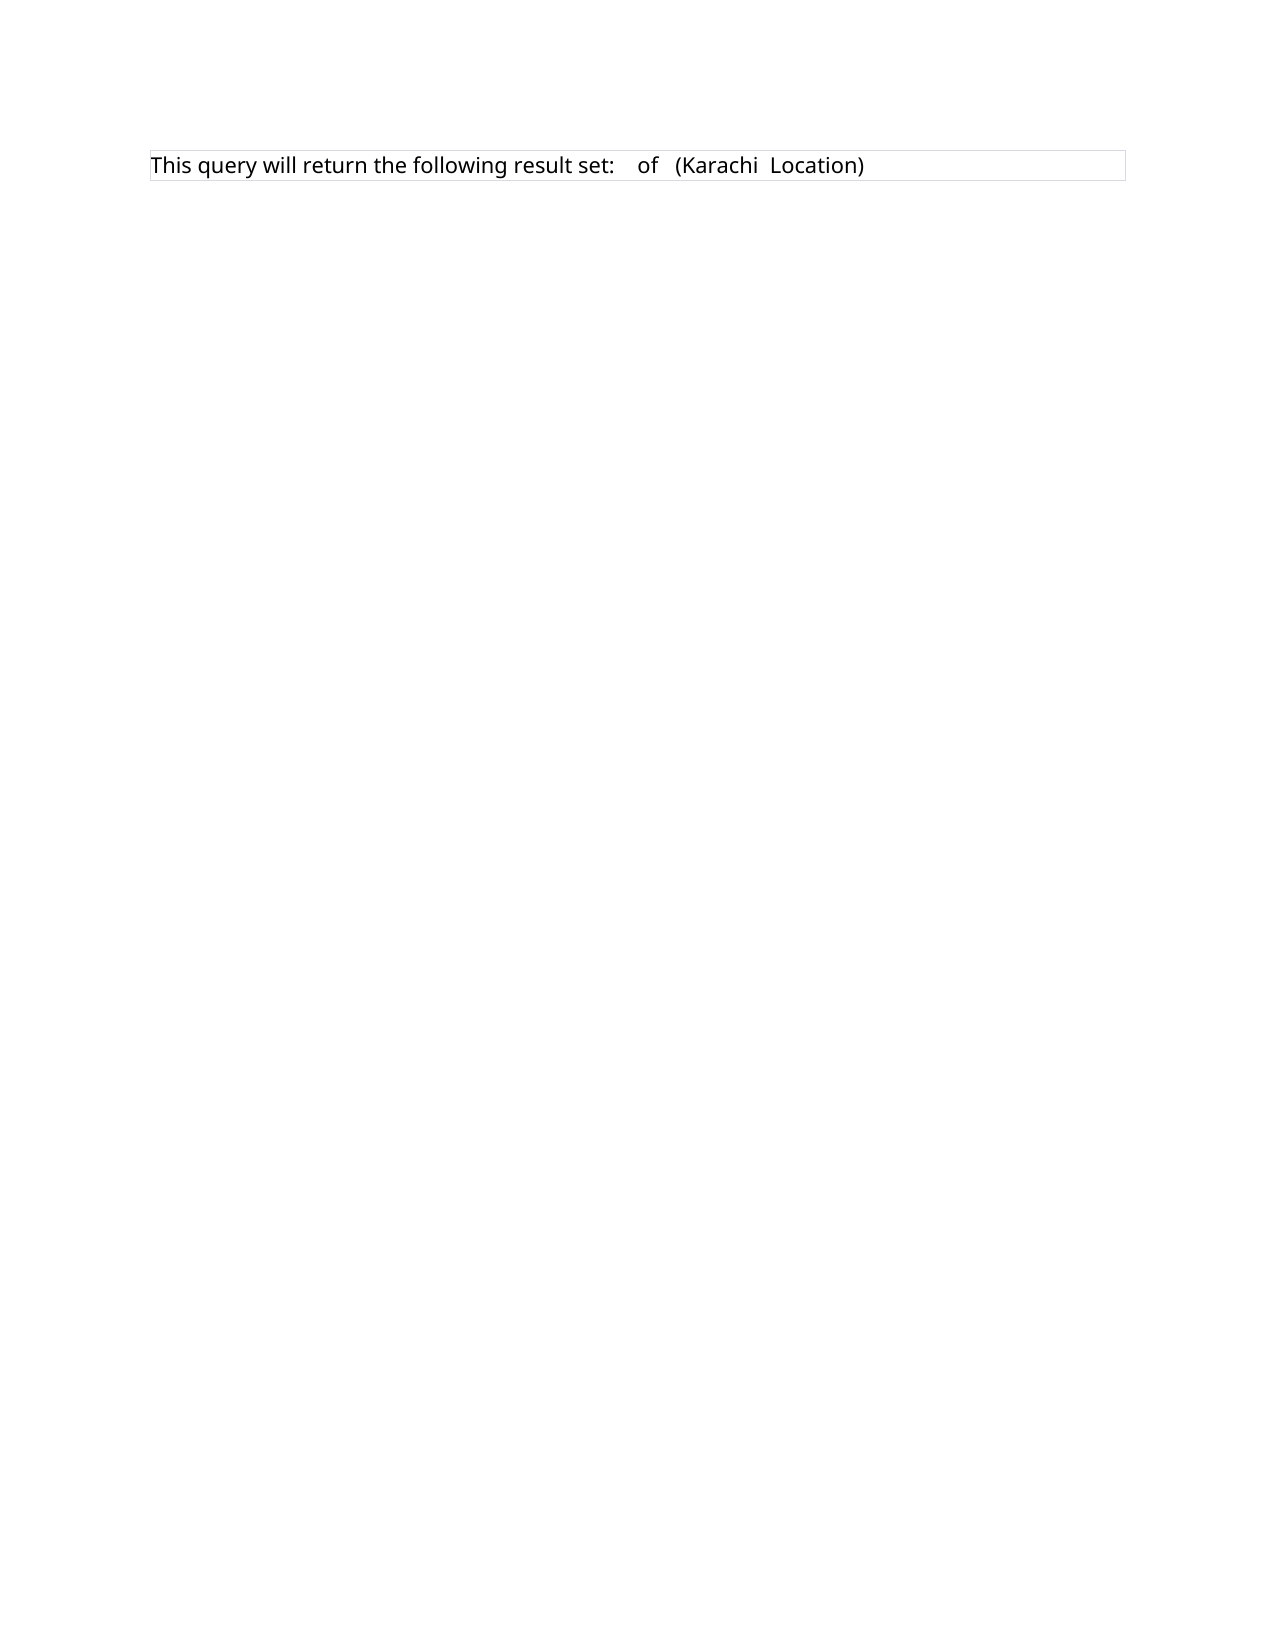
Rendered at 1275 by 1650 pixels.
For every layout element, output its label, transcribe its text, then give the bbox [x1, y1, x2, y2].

text This query will return the following result set: of (Karachi Location) [151, 151, 1125, 180]
